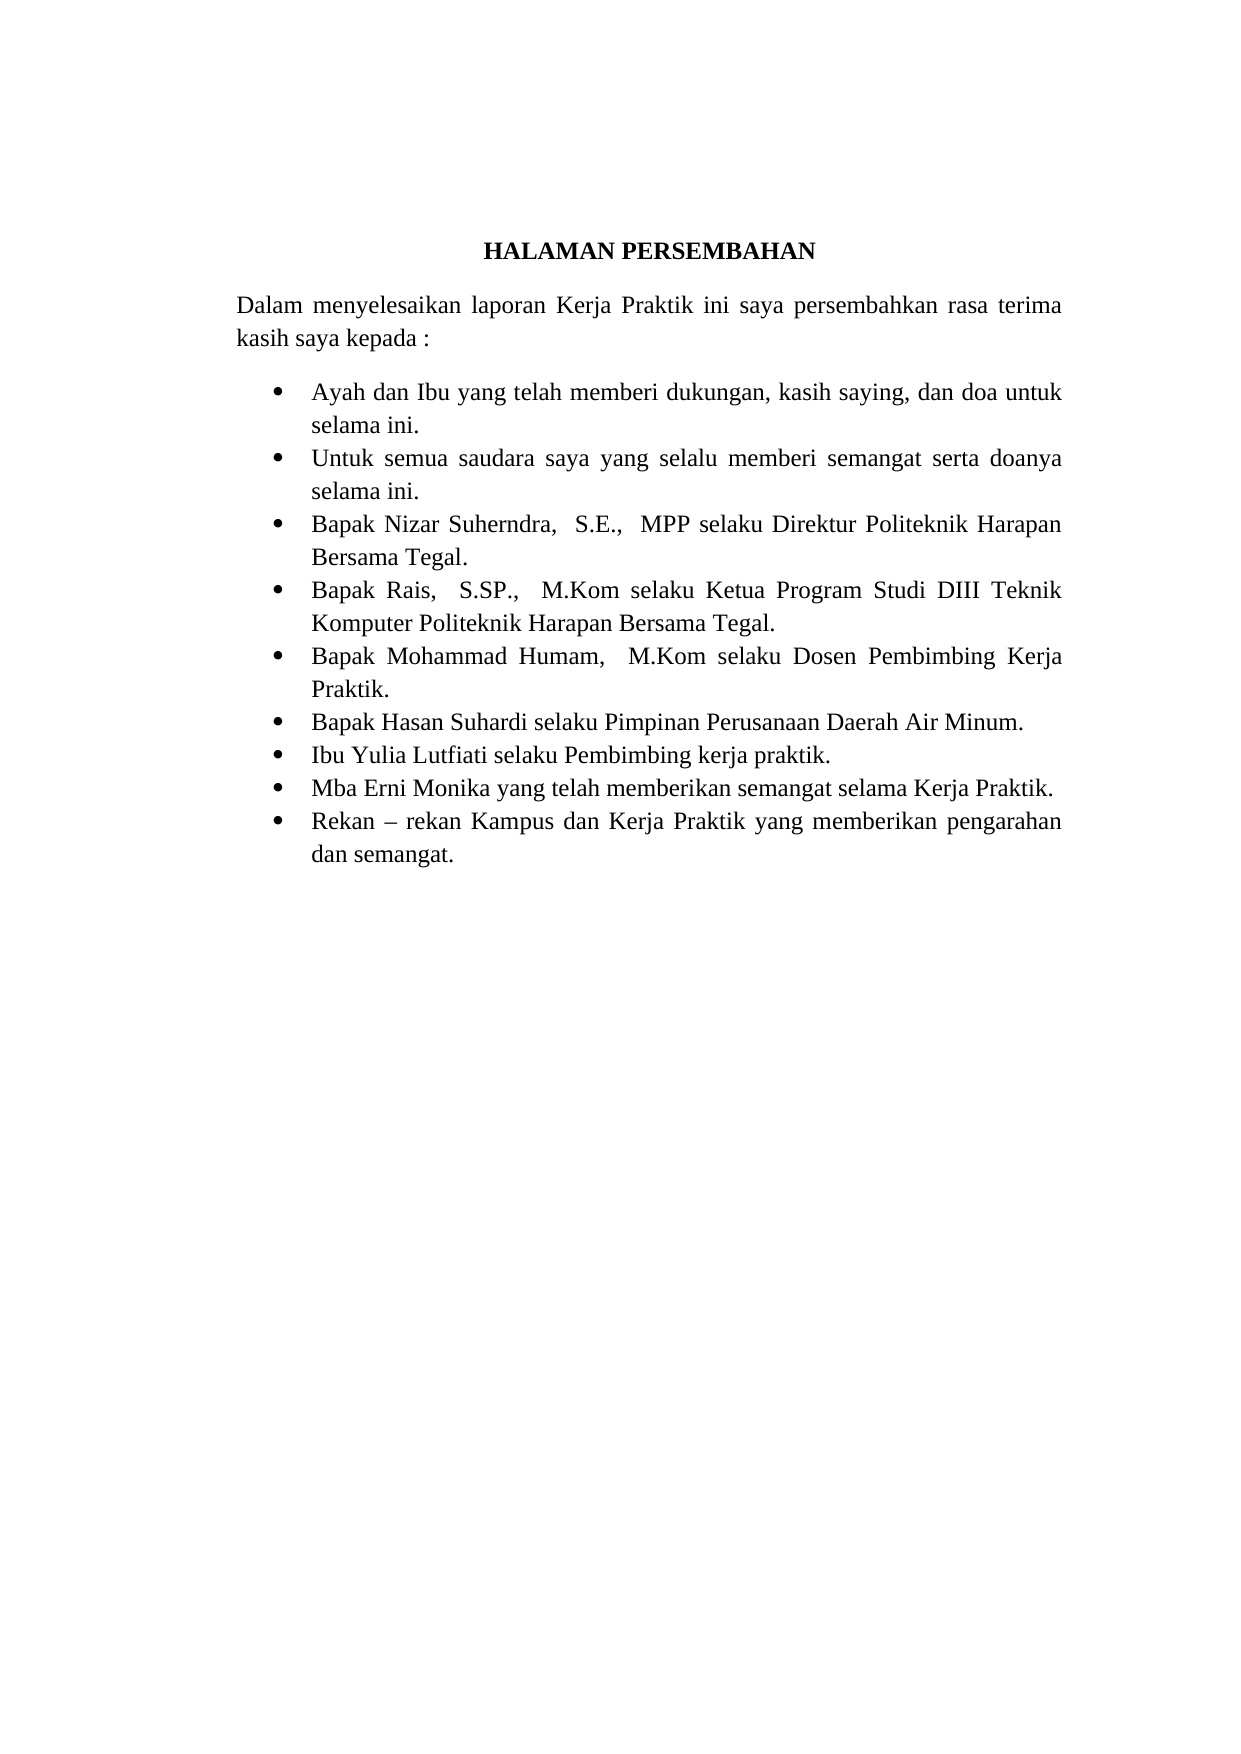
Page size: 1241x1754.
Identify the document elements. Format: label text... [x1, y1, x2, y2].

list Ibu Yulia Lutfiati selaku Pembimbing kerja praktik. [274, 740, 1063, 769]
list Bapak Mohammad Humam, M.Kom selaku Dosen Pembimbing Kerja Praktik. [274, 641, 1063, 703]
text Ada yg kurangHALAMAN PERSEMBAHAN [236, 236, 1063, 265]
list Bapak Rais, S.SP., M.Kom selaku Ketua Program Studi DIII Teknik Komputer Politeknik Harapan Bersama Tegal. [274, 575, 1063, 637]
list Bapak Nizar Suherndra, S.E., MPP selaku Direktur Politeknik Harapan Bersama Tegal. [274, 509, 1063, 571]
text Dalam menyelesaikan laporan Kerja Praktik ini saya persembahkan rasa terima kasih saya kepada : [236, 290, 1063, 352]
list Bapak Hasan Suhardi selaku Pimpinan Perusanaan Daerah Air Minum. [274, 707, 1063, 736]
list Rekan – rekan Kampus dan Kerja Praktik yang memberikan pengarahan dan semangat. [274, 806, 1063, 868]
list Mba Erni Monika yang telah memberikan semangat selama Kerja Praktik. [274, 773, 1063, 802]
list Untuk semua saudara saya yang selalu memberi semangat serta doanya selama ini. [274, 443, 1063, 505]
list Ayah dan Ibu yang telah memberi dukungan, kasih saying, dan doa untuk selama ini. [274, 377, 1063, 439]
